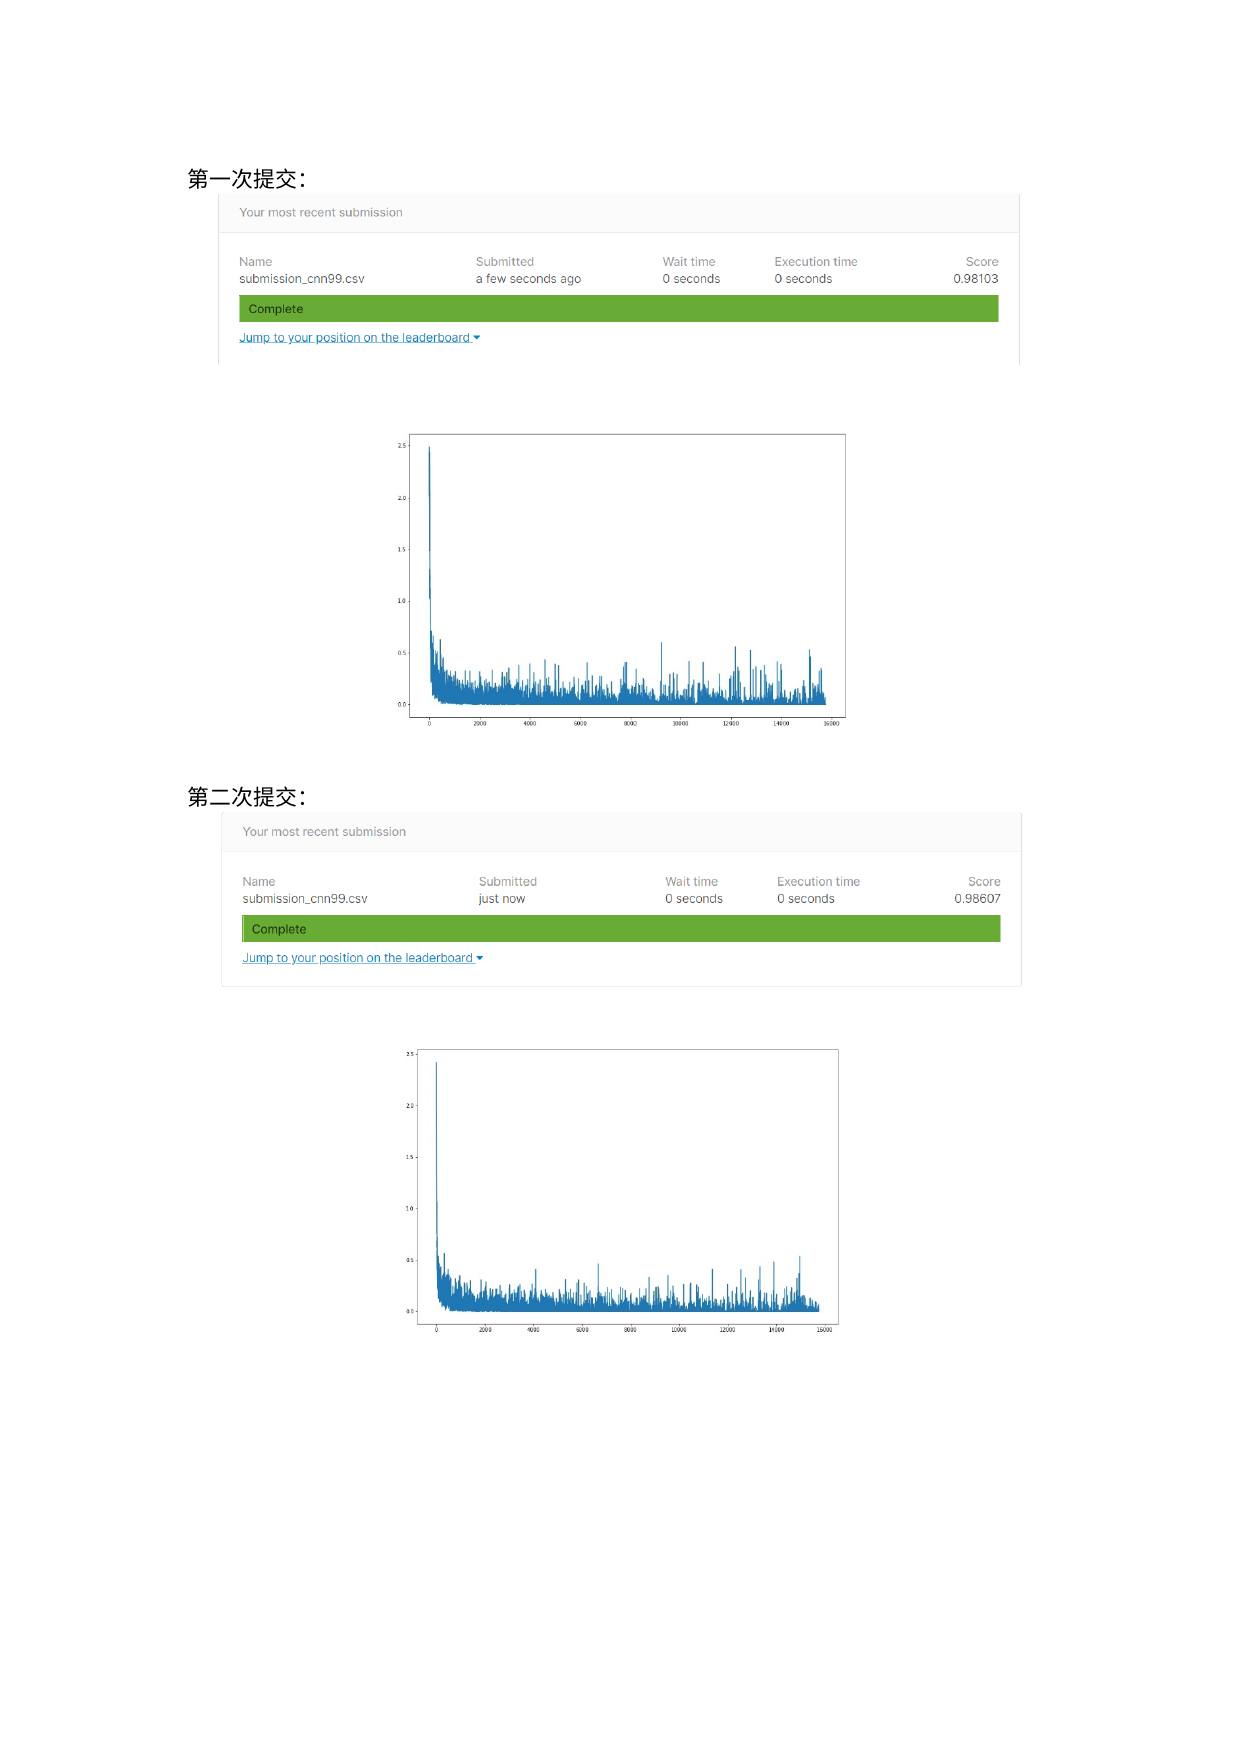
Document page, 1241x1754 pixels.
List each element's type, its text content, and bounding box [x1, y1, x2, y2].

text 第二次提交： [187, 779, 1053, 812]
picture [217, 812, 1023, 987]
picture [349, 1007, 892, 1369]
picture [217, 194, 1023, 365]
text 第一次提交： [187, 162, 1053, 194]
picture [339, 389, 901, 764]
